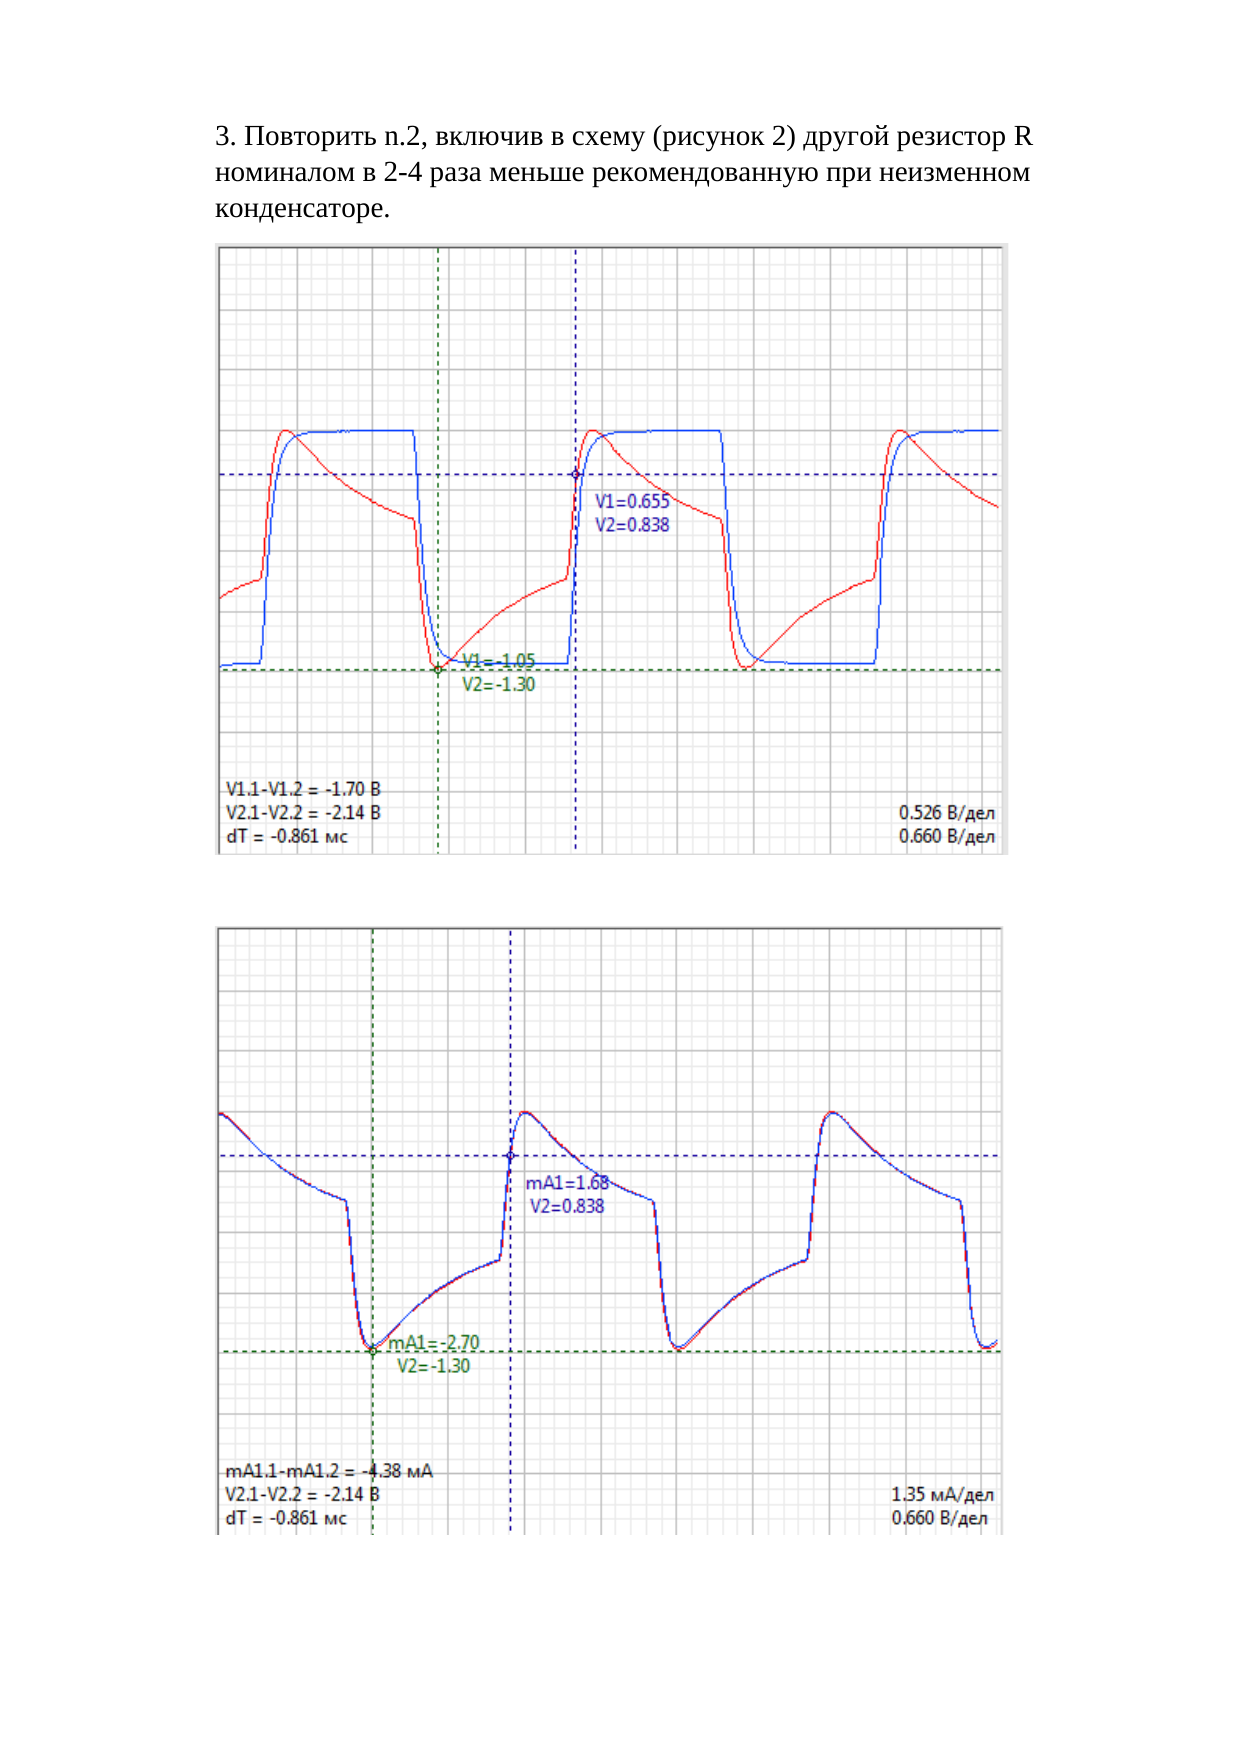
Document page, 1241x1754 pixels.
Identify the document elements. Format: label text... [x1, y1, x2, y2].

picture [214, 926, 1004, 1535]
text 3. Повторить n.2, включив в схему (рисунок 2) другой резистор R номиналом в 2-4 раза меньше рекомендованную при неизменном конденсаторе. [215, 118, 1152, 224]
picture [214, 243, 1009, 855]
